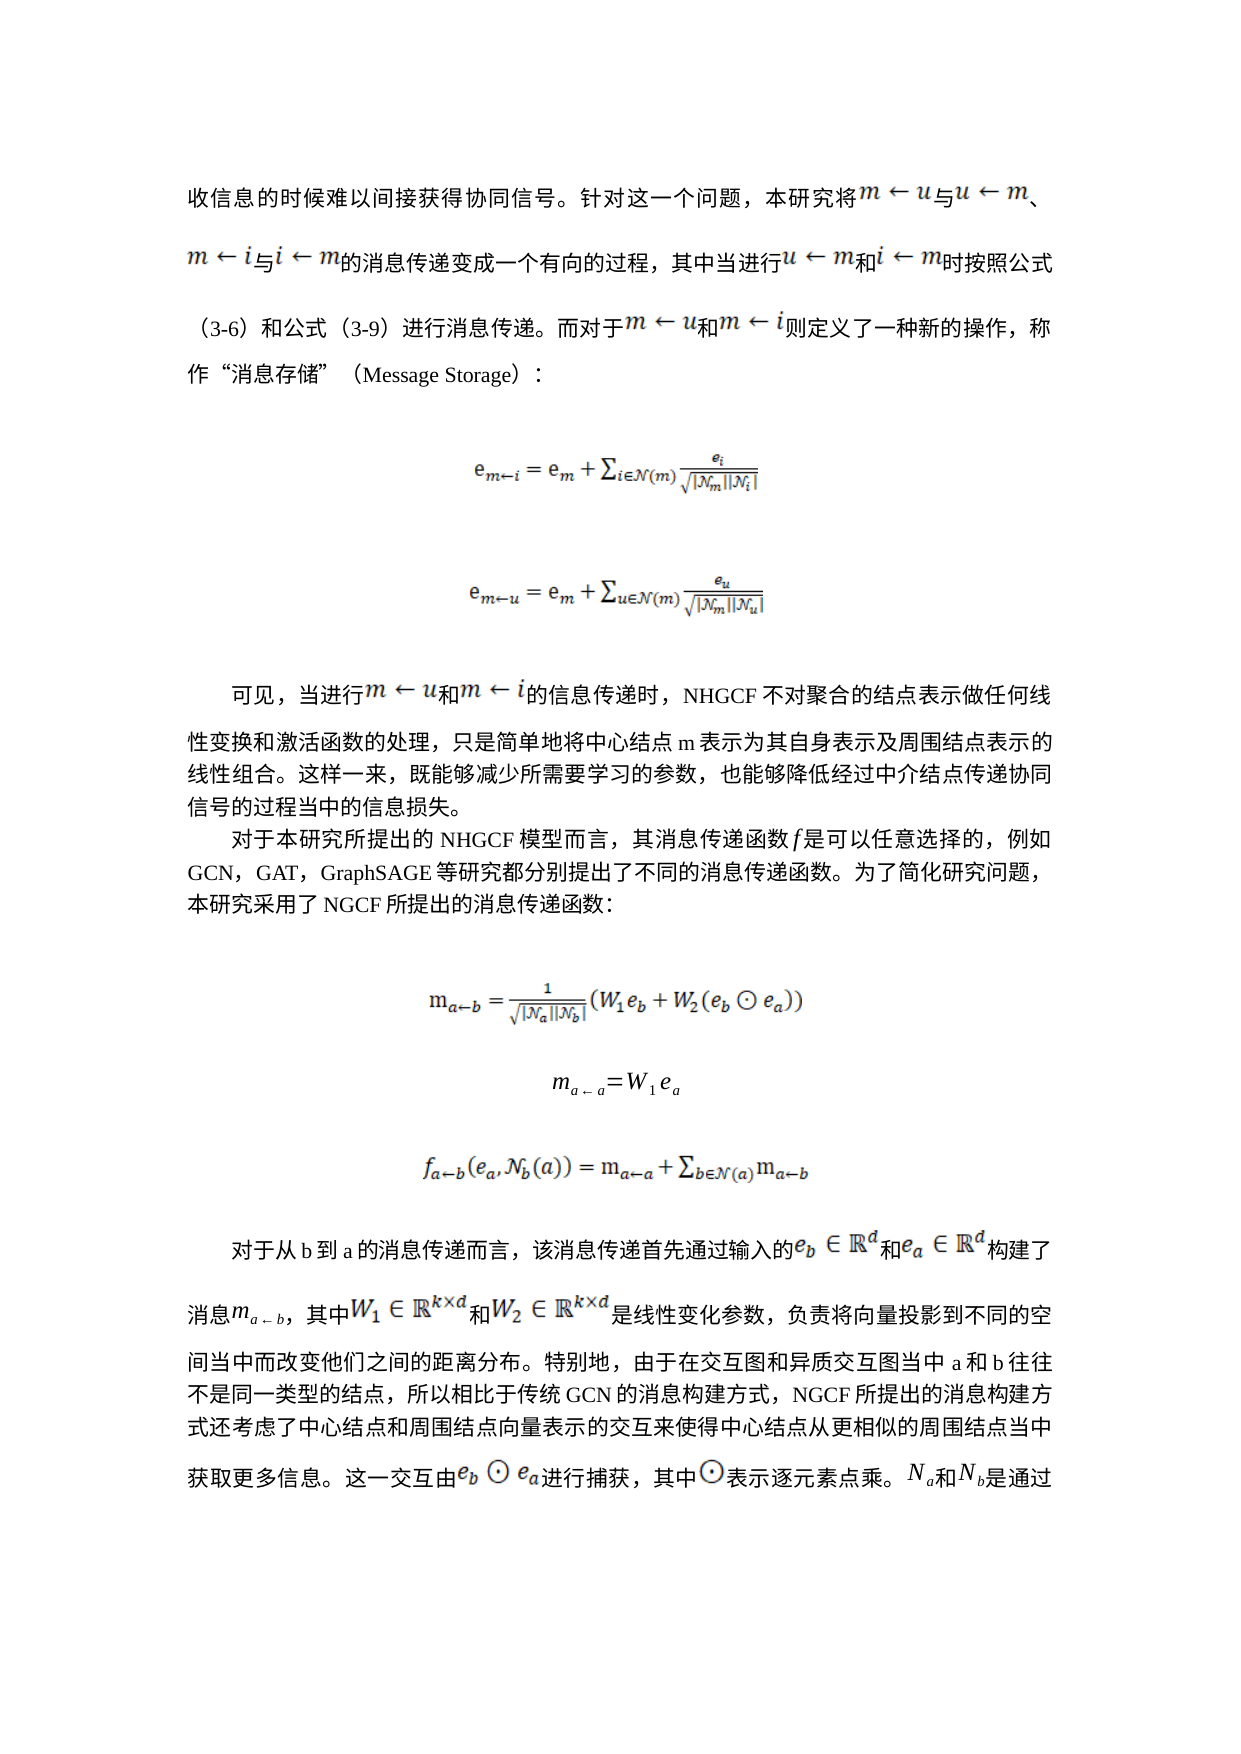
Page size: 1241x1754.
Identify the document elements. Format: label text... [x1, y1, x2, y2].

text (2-13) [187, 1067, 1053, 1099]
picture [782, 226, 855, 271]
picture [275, 226, 341, 271]
picture [187, 226, 253, 271]
picture [429, 944, 802, 1035]
picture [901, 1214, 987, 1259]
picture [625, 291, 698, 336]
picture [955, 161, 1029, 206]
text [187, 162, 1053, 389]
picture [423, 1124, 809, 1183]
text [187, 1214, 1053, 1507]
picture [876, 226, 943, 271]
picture [460, 659, 526, 704]
picture [794, 1214, 880, 1259]
picture [698, 1441, 726, 1486]
picture [719, 291, 785, 336]
picture [457, 1441, 541, 1486]
picture [469, 536, 763, 628]
picture [350, 1279, 470, 1324]
text 对于本研究所提出的NHGCF模型而言，其消息传递函数是可以任意选择的，例如GCN，GAT，GraphSAGE等研究都分别提出了不同的消息传递函数。为了简化研究问题，本研究采用了NGCF所提出的消息传递函数： [187, 822, 1053, 919]
picture [491, 1279, 611, 1324]
picture [474, 414, 758, 505]
picture [859, 161, 932, 206]
text 可见，当进行和的信息传递时，NHGCF不对聚合的结点表示做任何线性变换和激活函数的处理，只是简单地将中心结点m表示为其自身表示及周围结点表示的线性组合。这样一来，既能够减少所需要学习的参数，也能够降低经过中介结点传递协同信号的过程当中的信息损失。 [187, 659, 1053, 822]
picture [365, 659, 438, 704]
